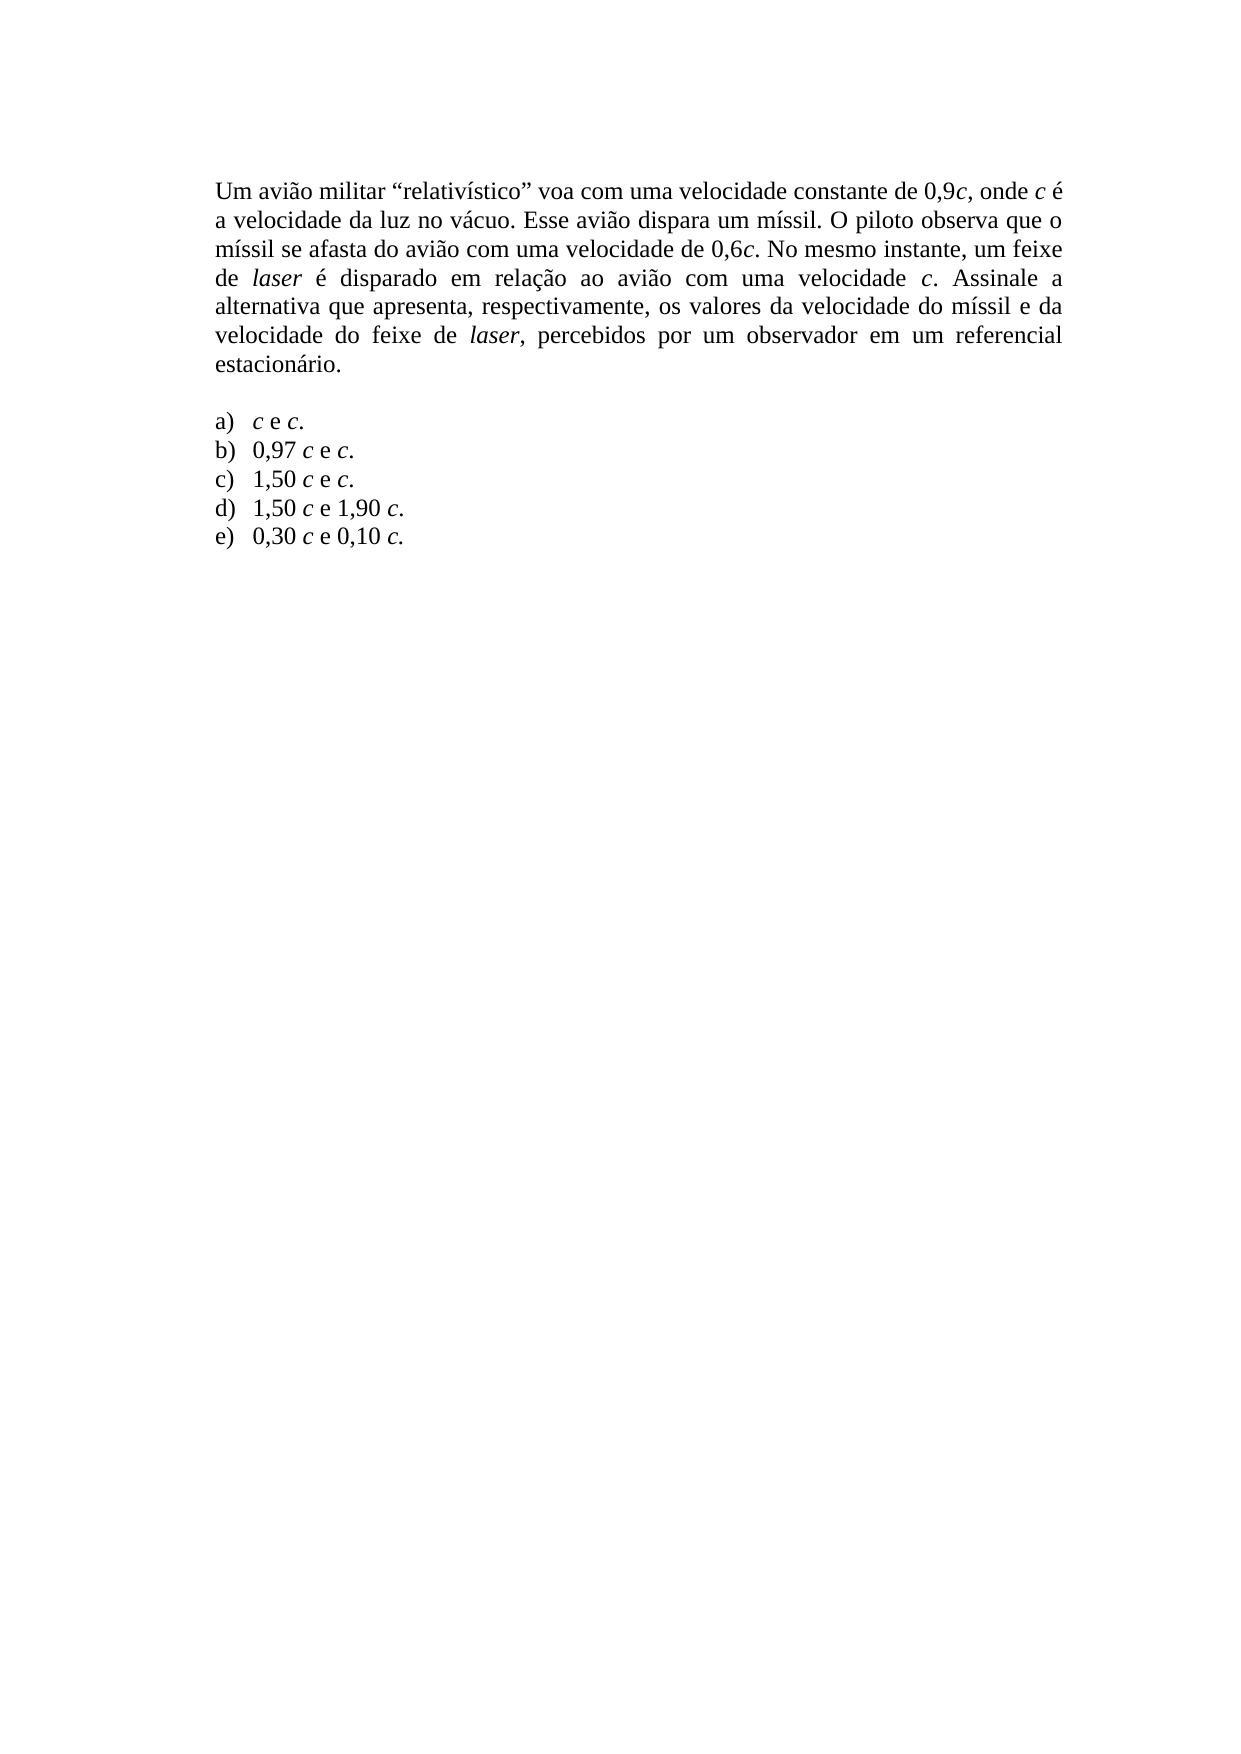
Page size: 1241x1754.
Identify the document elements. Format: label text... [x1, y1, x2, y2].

text e) 0,30 c e 0,10 c. [215, 521, 1063, 550]
text d) 1,50 c e 1,90 c. [215, 493, 1063, 521]
text b) 0,97 c e c. [215, 435, 1063, 464]
text Um avião militar “relativístico” voa com uma velocidade constante de 0,9c, onde c é a velocidade da luz no vácuo. Esse avião dispara um míssil. O piloto observa que o míssil se afasta do avião com uma velocidade de 0,6c. No mesmo instante, um feixe de laser é disparado em relação ao avião com uma velocidade c. Assinale a alternativa que apresenta, respectivamente, os valores da velocidade do míssil e da velocidade do feixe de laser, percebidos por um observador em um referencial estacionário. [215, 176, 1063, 378]
text a) c e c. [215, 406, 1063, 435]
text c) 1,50 c e c. [215, 464, 1063, 493]
